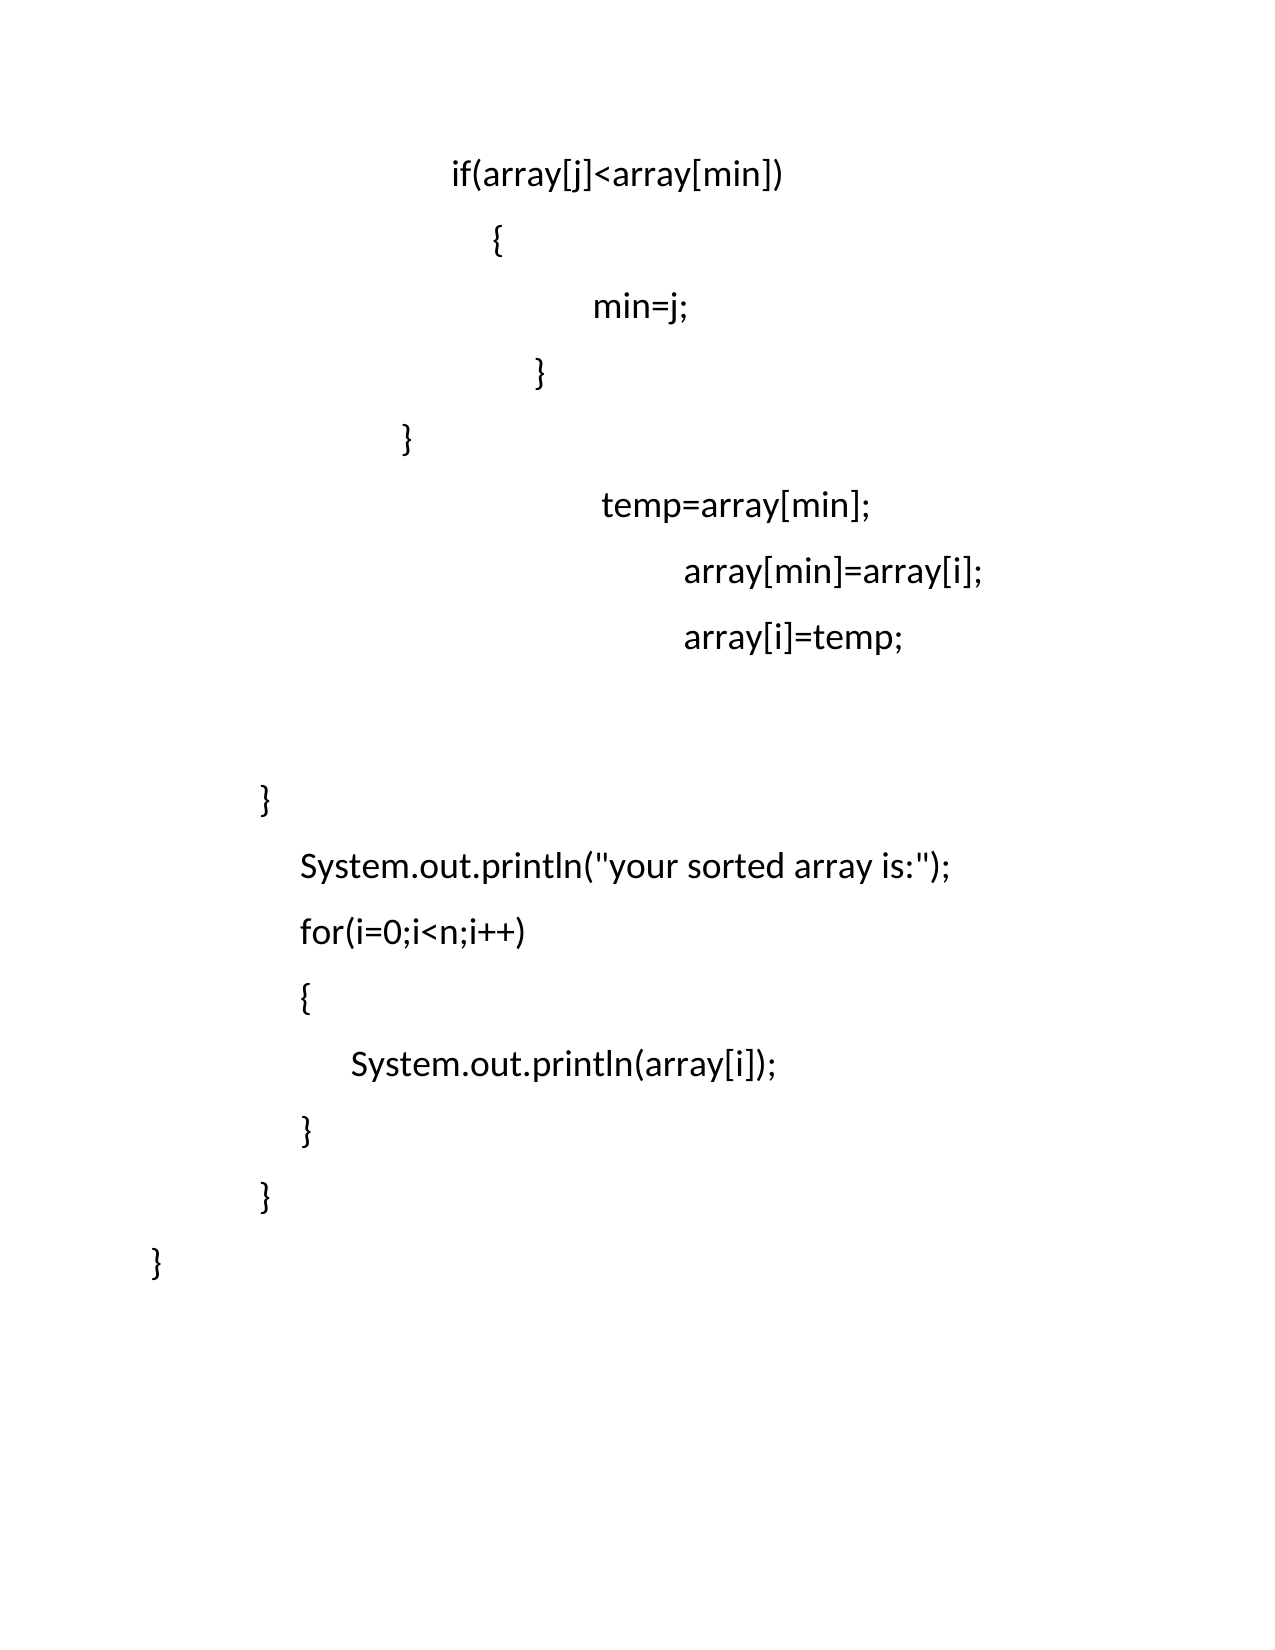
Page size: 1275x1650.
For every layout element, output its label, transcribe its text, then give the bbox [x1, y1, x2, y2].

text } [150, 414, 1125, 460]
text min=j; [150, 282, 1125, 328]
text System.out.println("your sorted array is:"); [150, 842, 1125, 888]
text temp=array[min]; [150, 481, 1125, 527]
text } [150, 1173, 1125, 1218]
text } [150, 1107, 1125, 1152]
text } [150, 348, 1125, 394]
text { [150, 974, 1125, 1020]
text if(array[j]<array[min]) [150, 150, 1125, 196]
text array[i]=temp; [150, 613, 1125, 659]
text } [150, 776, 1125, 822]
text System.out.println(array[i]); [150, 1040, 1125, 1086]
text array[min]=array[i]; [150, 547, 1125, 593]
text } [150, 1239, 1125, 1285]
text for(i=0;i<n;i++) [150, 908, 1125, 954]
text { [150, 216, 1125, 262]
